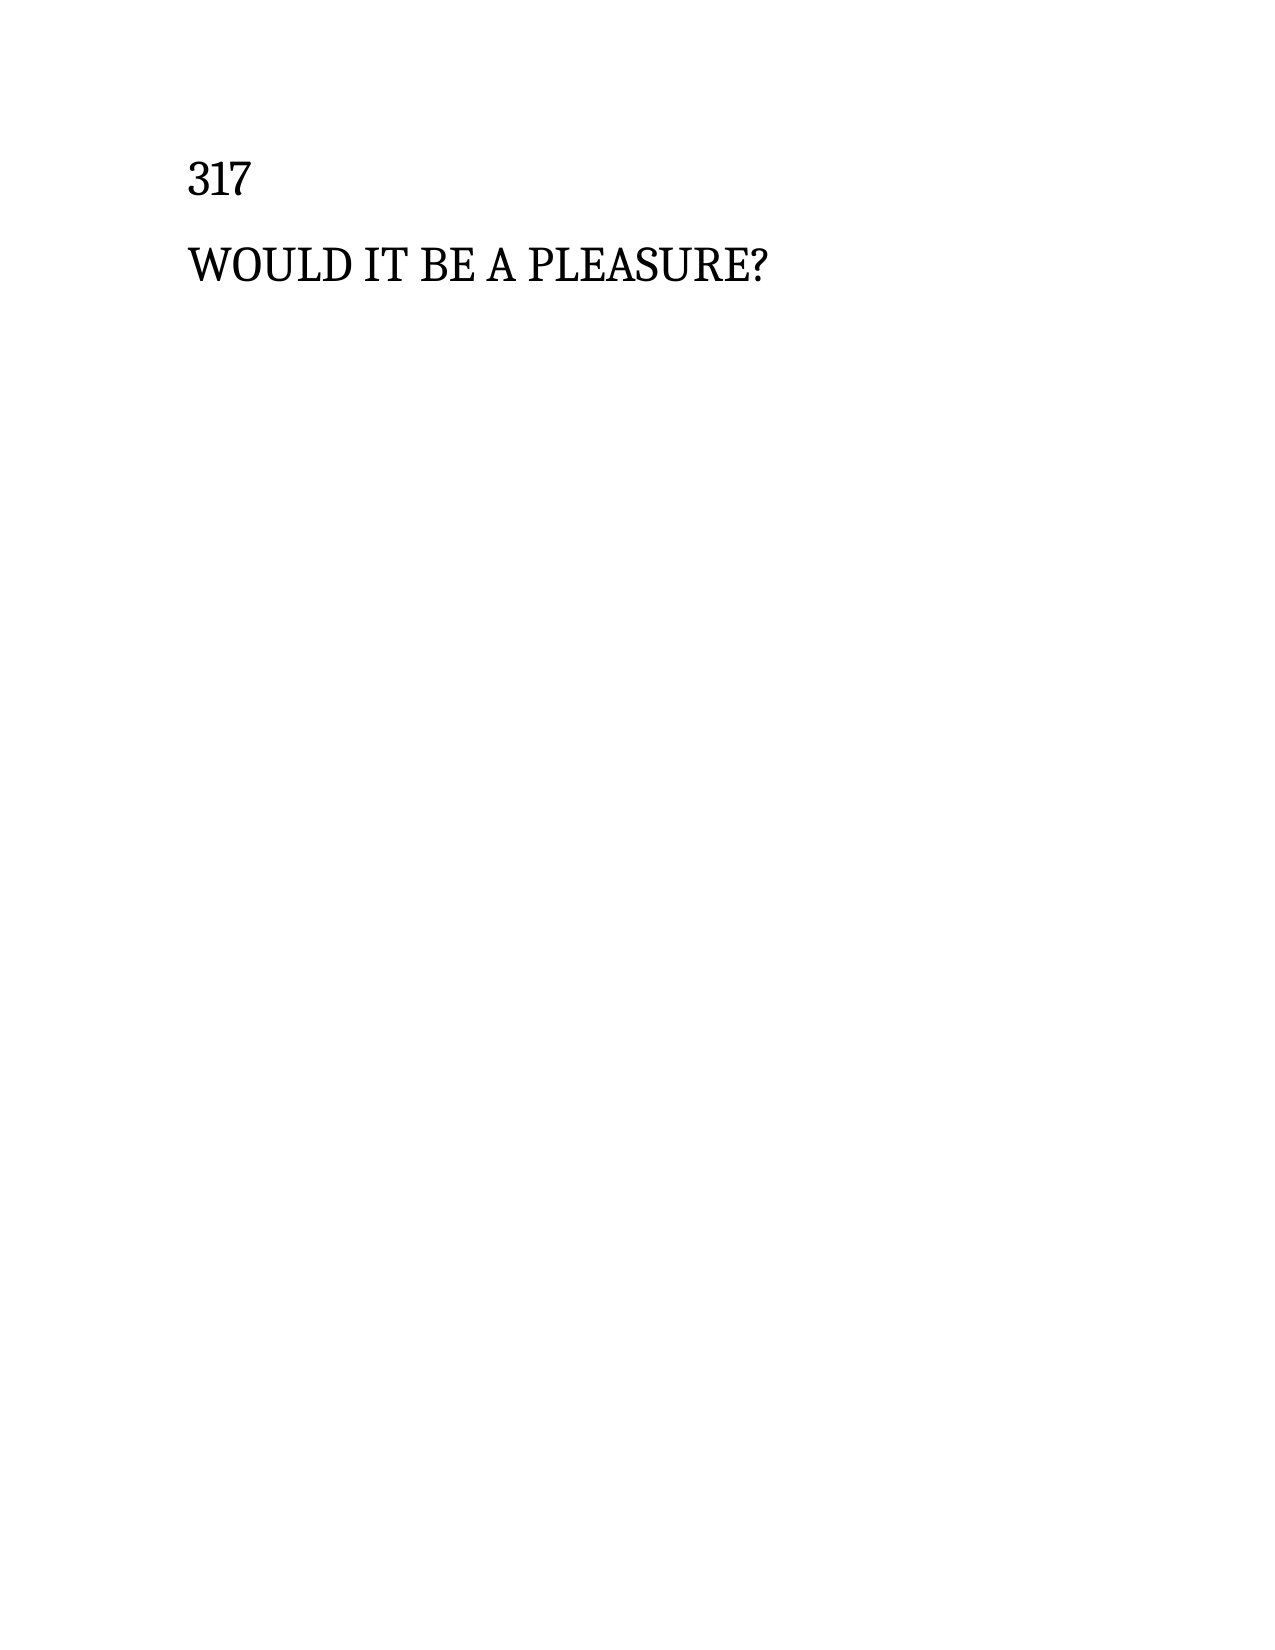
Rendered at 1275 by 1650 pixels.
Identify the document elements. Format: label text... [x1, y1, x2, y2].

text 317 [187, 150, 1087, 207]
text WOULD IT BE A PLEASURE? [187, 237, 1087, 294]
